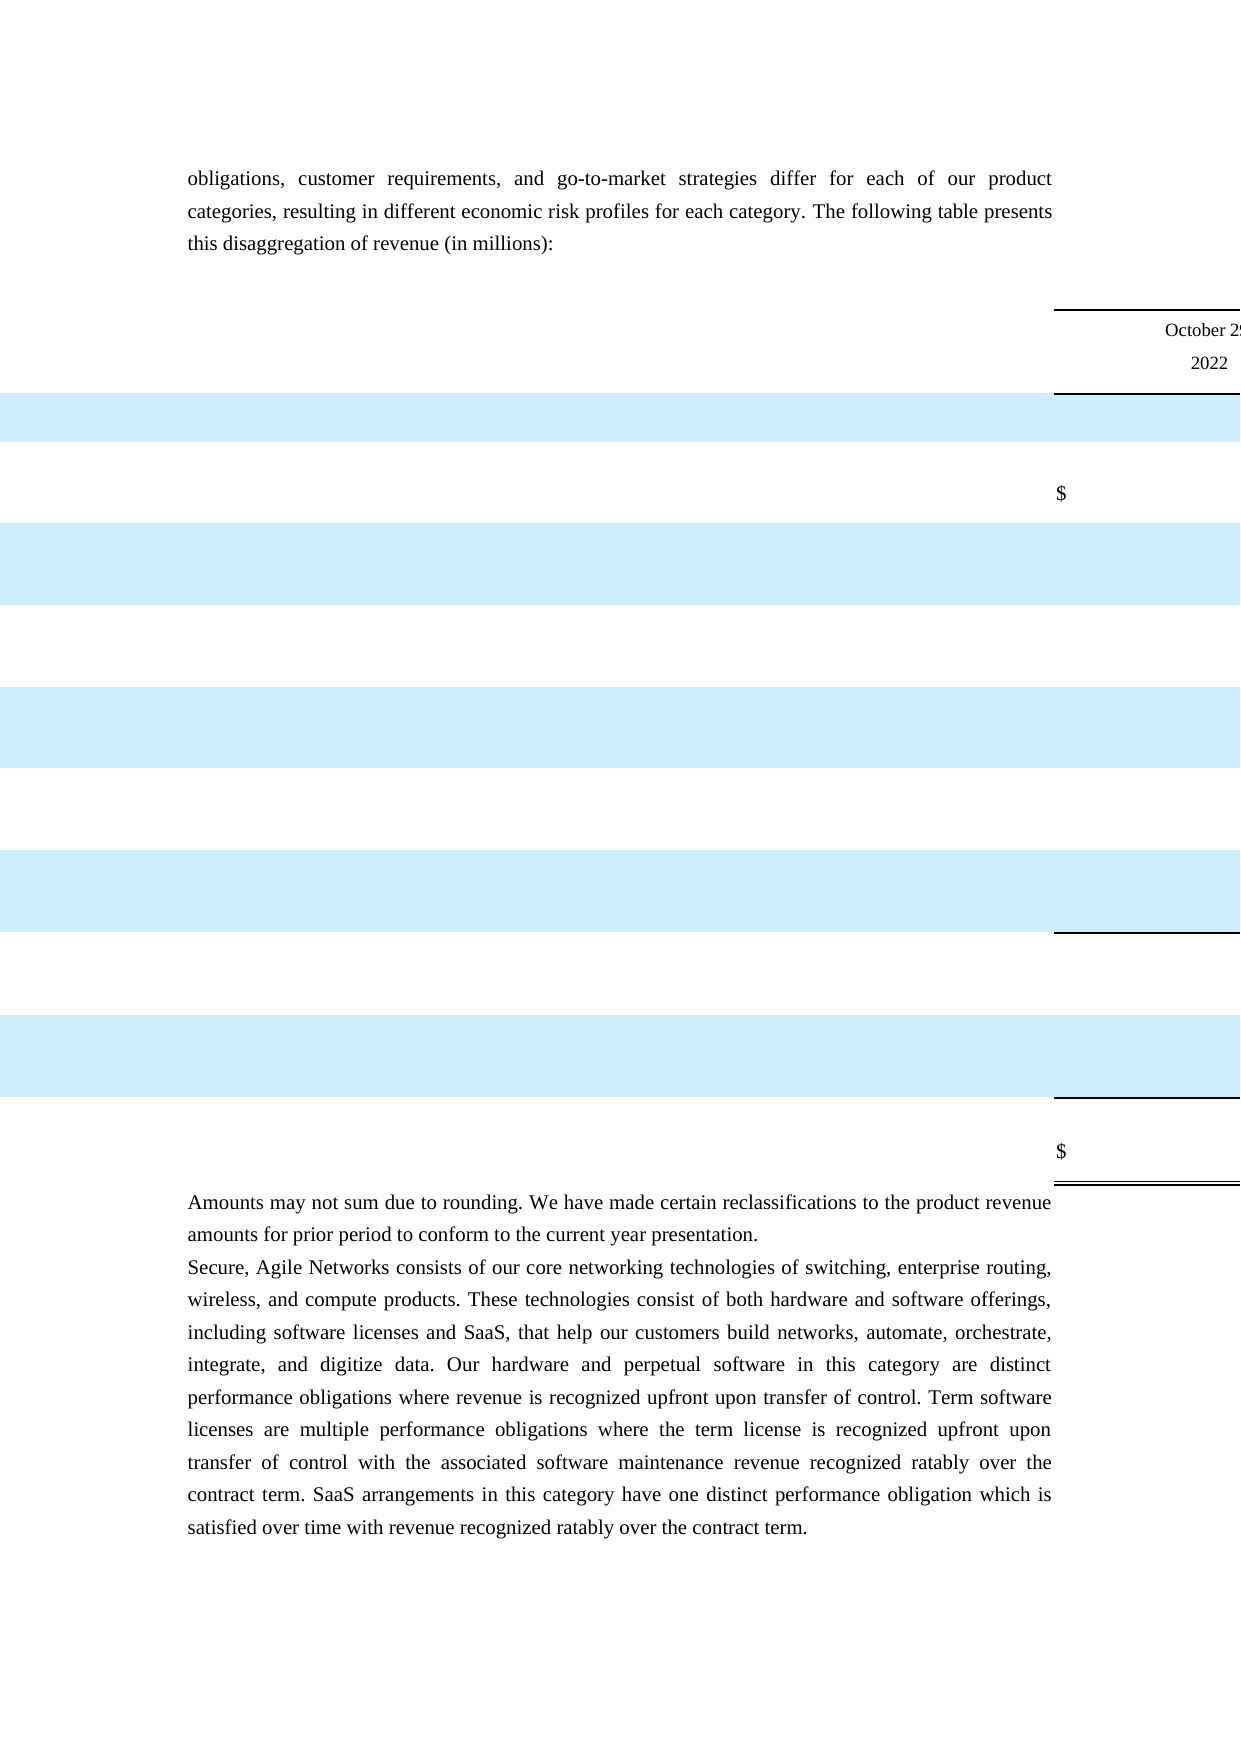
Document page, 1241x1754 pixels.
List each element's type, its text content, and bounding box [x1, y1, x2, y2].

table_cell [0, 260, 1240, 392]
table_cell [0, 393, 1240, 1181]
text Secure, Agile Networks consists of our core networking technologies of switching, enterprise routing, wireless, and compute products. These technologies consist of both hardware and software offerings, including software licenses and SaaS, that help our customers build networks, automate, orchestrate, integrate, and digitize data. Our hardware and perpetual software in this category are distinct performance obligations where revenue is recognized upfront upon transfer of control. Term software licenses are multiple performance obligations where the term license is recognized upfront upon transfer of control with the associated software maintenance revenue recognized ratably over the contract term. SaaS arrangements in this category have one distinct performance obligation which is satisfied over time with revenue recognized ratably over the contract term. [187, 1250, 1053, 1543]
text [187, 162, 1053, 259]
text Amounts may not sum due to rounding. We have made certain reclassifications to the product revenue amounts for prior period to conform to the current year presentation. [187, 1185, 1053, 1250]
